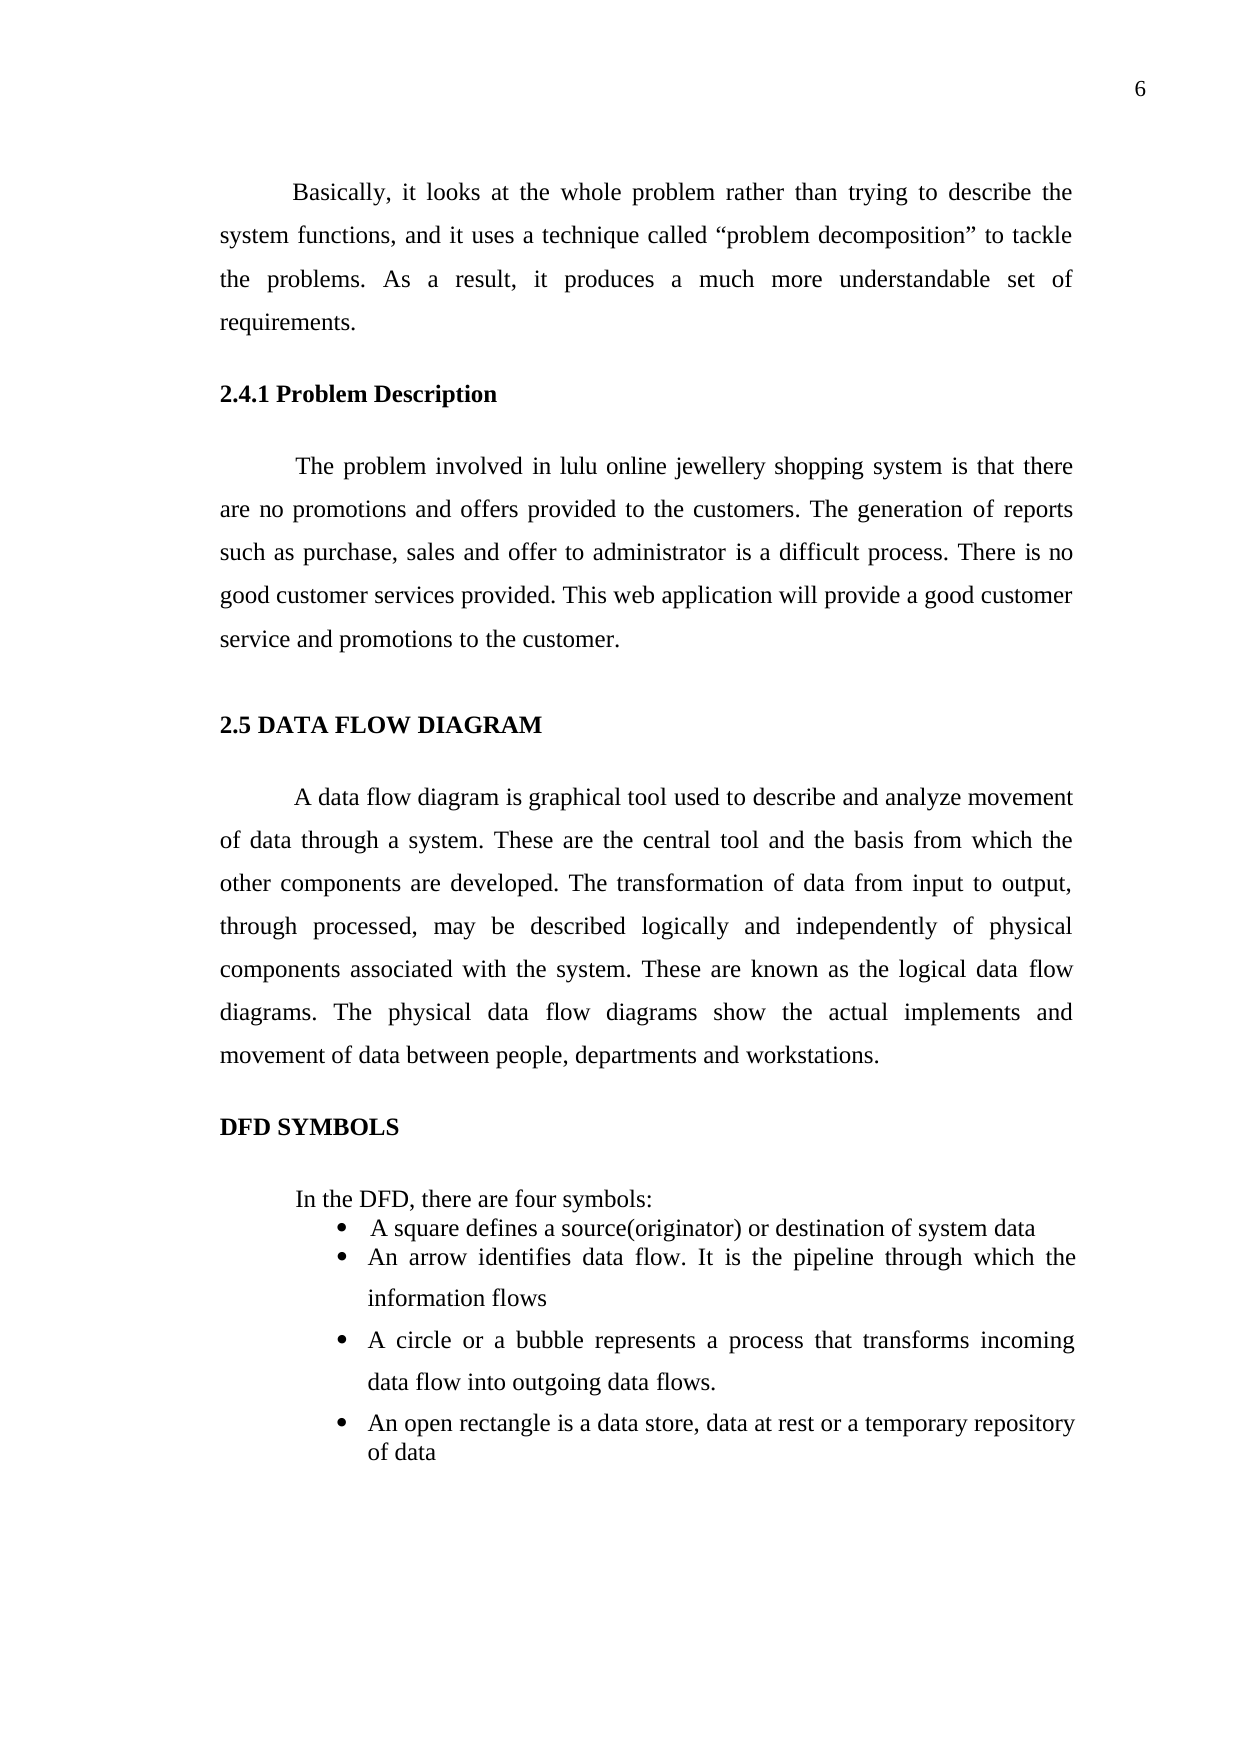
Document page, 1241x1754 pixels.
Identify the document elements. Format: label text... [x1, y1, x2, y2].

subtitle 2.4.1 Problem Description [219, 379, 1073, 408]
list A square defines a source(originator) or destination of system data [337, 1213, 1122, 1242]
text Basically, it looks at the whole problem rather than trying to describe the system functions, and it uses a technique called “problem decomposition” to tackle the problems. As a result, it produces a much more understandable set of requirements. [219, 177, 1073, 336]
text A data flow diagram is graphical tool used to describe and analyze movement of data through a system. These are the central tool and the basis from which the other components are developed. The transformation of data from input to output, through processed, may be described logically and independently of physical components associated with the system. These are known as the logical data flow diagrams. The physical data flow diagrams show the actual implements and movement of data between people, departments and workstations. [219, 782, 1073, 1069]
text In the DFD, there are four symbols: [295, 1184, 1122, 1213]
text The problem involved in lulu online jewellery shopping system is that there are no promotions and offers provided to the customers. The generation of reports such as purchase, sales and offer to administrator is a difficult process. There is no good customer services provided. This web application will provide a good customer service and promotions to the customer. [219, 451, 1073, 652]
subtitle DFD SYMBOLS [219, 1112, 1122, 1141]
subtitle DATA FLOW DIAGRAM [219, 710, 1073, 739]
list A circle or a bubble represents a process that transforms incoming data flow into outgoing data flows. [338, 1325, 1076, 1396]
list An arrow identifies data flow. It is the pipeline through which the information flows [338, 1242, 1077, 1312]
list An open rectangle is a data store, data at rest or a temporary repository of data [337, 1408, 1076, 1466]
